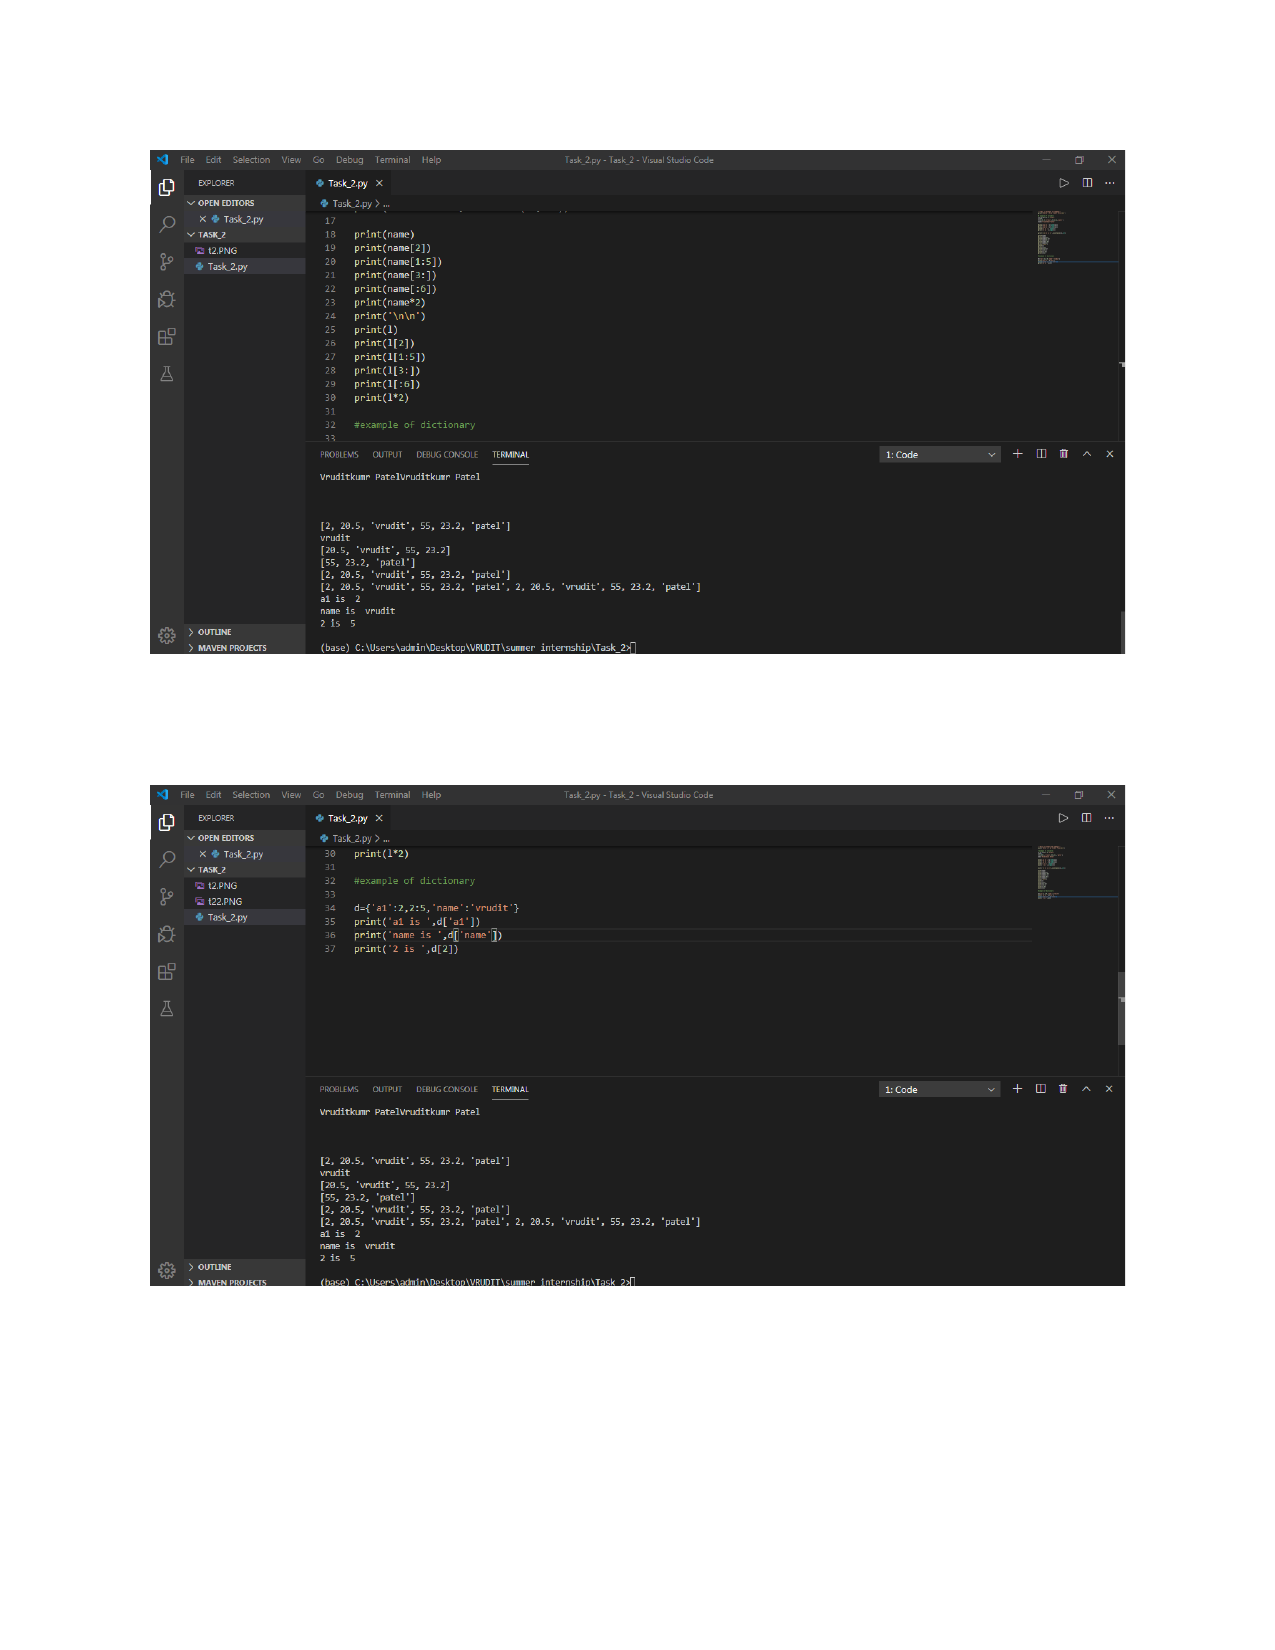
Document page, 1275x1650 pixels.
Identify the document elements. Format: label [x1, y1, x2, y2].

picture [150, 785, 1125, 1286]
picture [150, 150, 1125, 654]
